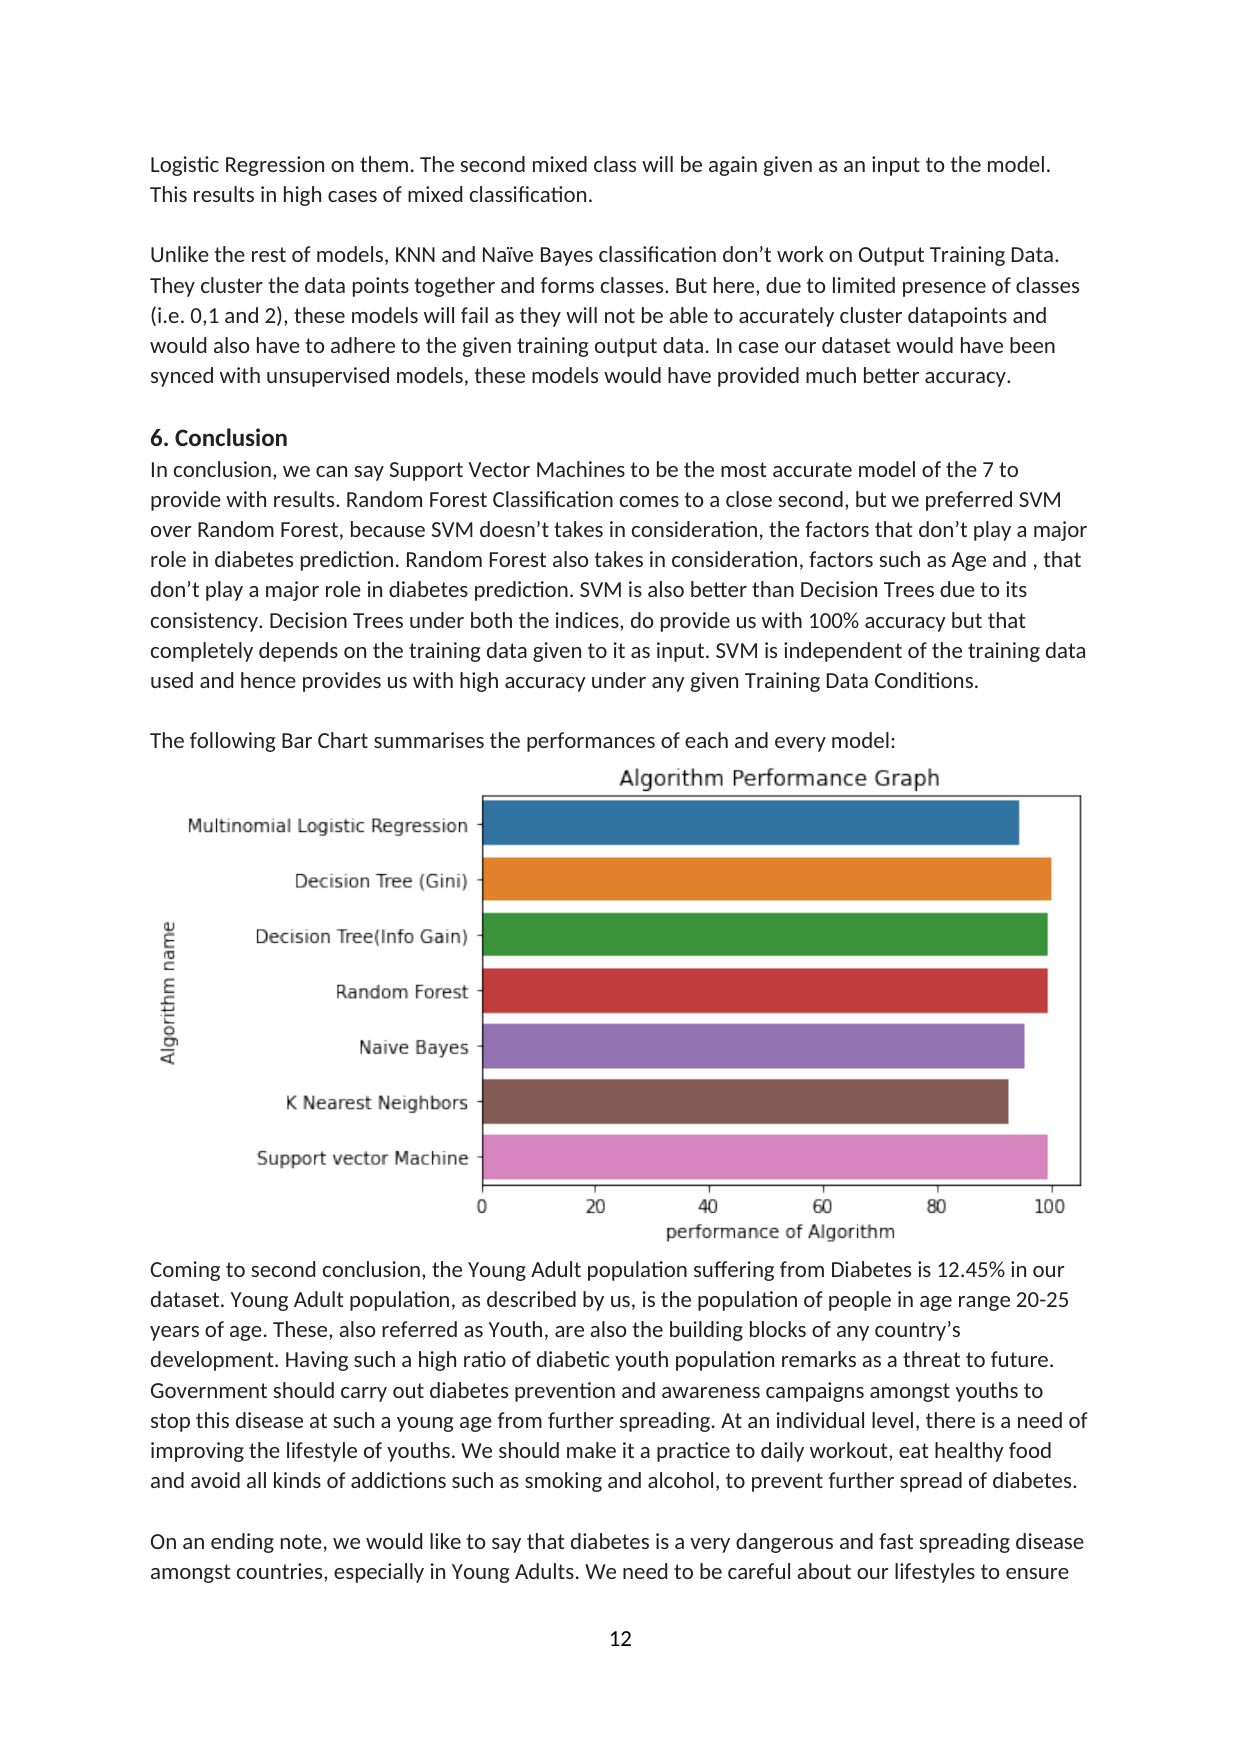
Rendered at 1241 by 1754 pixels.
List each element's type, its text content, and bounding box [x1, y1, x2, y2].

text 6. Conclusion [150, 422, 1090, 452]
text Coming to second conclusion, the Young Adult population suffering from Diabetes is 12.45% in our dataset. Young Adult population, as described by us, is the population of people in age range 20-25 years of age. These, also referred as Youth, are also the building blocks of any country’s development. Having such a high ratio of diabetic youth population remarks as a threat to future. Government should carry out diabetes prevention and awareness campaigns amongst youths to stop this disease at such a young age from further spreading. At an individual level, there is a need of improving the lifestyle of youths. We should make it a practice to daily workout, eat healthy food and avoid all kinds of addictions such as smoking and alcohol, to prevent further spread of diabetes. [150, 1255, 1090, 1494]
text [150, 1527, 1090, 1585]
text The following Bar Chart summarises the performances of each and every model: [150, 727, 1090, 755]
text Unlike the rest of models, KNN and Naïve Bayes classification don’t work on Output Training Data. They cluster the data points together and forms classes. But here, due to limited presence of classes (i.e. 0,1 and 2), these models will fail as they will not be able to accurately cluster datapoints and would also have to adhere to the given training output data. In case our dataset would have been synced with unsupervised models, these models would have provided much better accuracy. [150, 241, 1090, 389]
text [150, 150, 1090, 208]
text In conclusion, we can say Support Vector Machines to be the most accurate model of the 7 to provide with results. Random Forest Classification comes to a close second, but we preferred SVM over Random Forest, because SVM doesn’t takes in consideration, the factors that don’t play a major role in diabetes prediction. Random Forest also takes in consideration, factors such as Age and , that don’t play a major role in diabetes prediction. SVM is also better than Decision Trees due to its consistency. Decision Trees under both the indices, do provide us with 100% accuracy but that completely depends on the training data given to it as input. SVM is independent of the training data used and hence provides us with high accuracy under any given Training Data Conditions. [150, 455, 1090, 694]
picture [150, 756, 1091, 1253]
